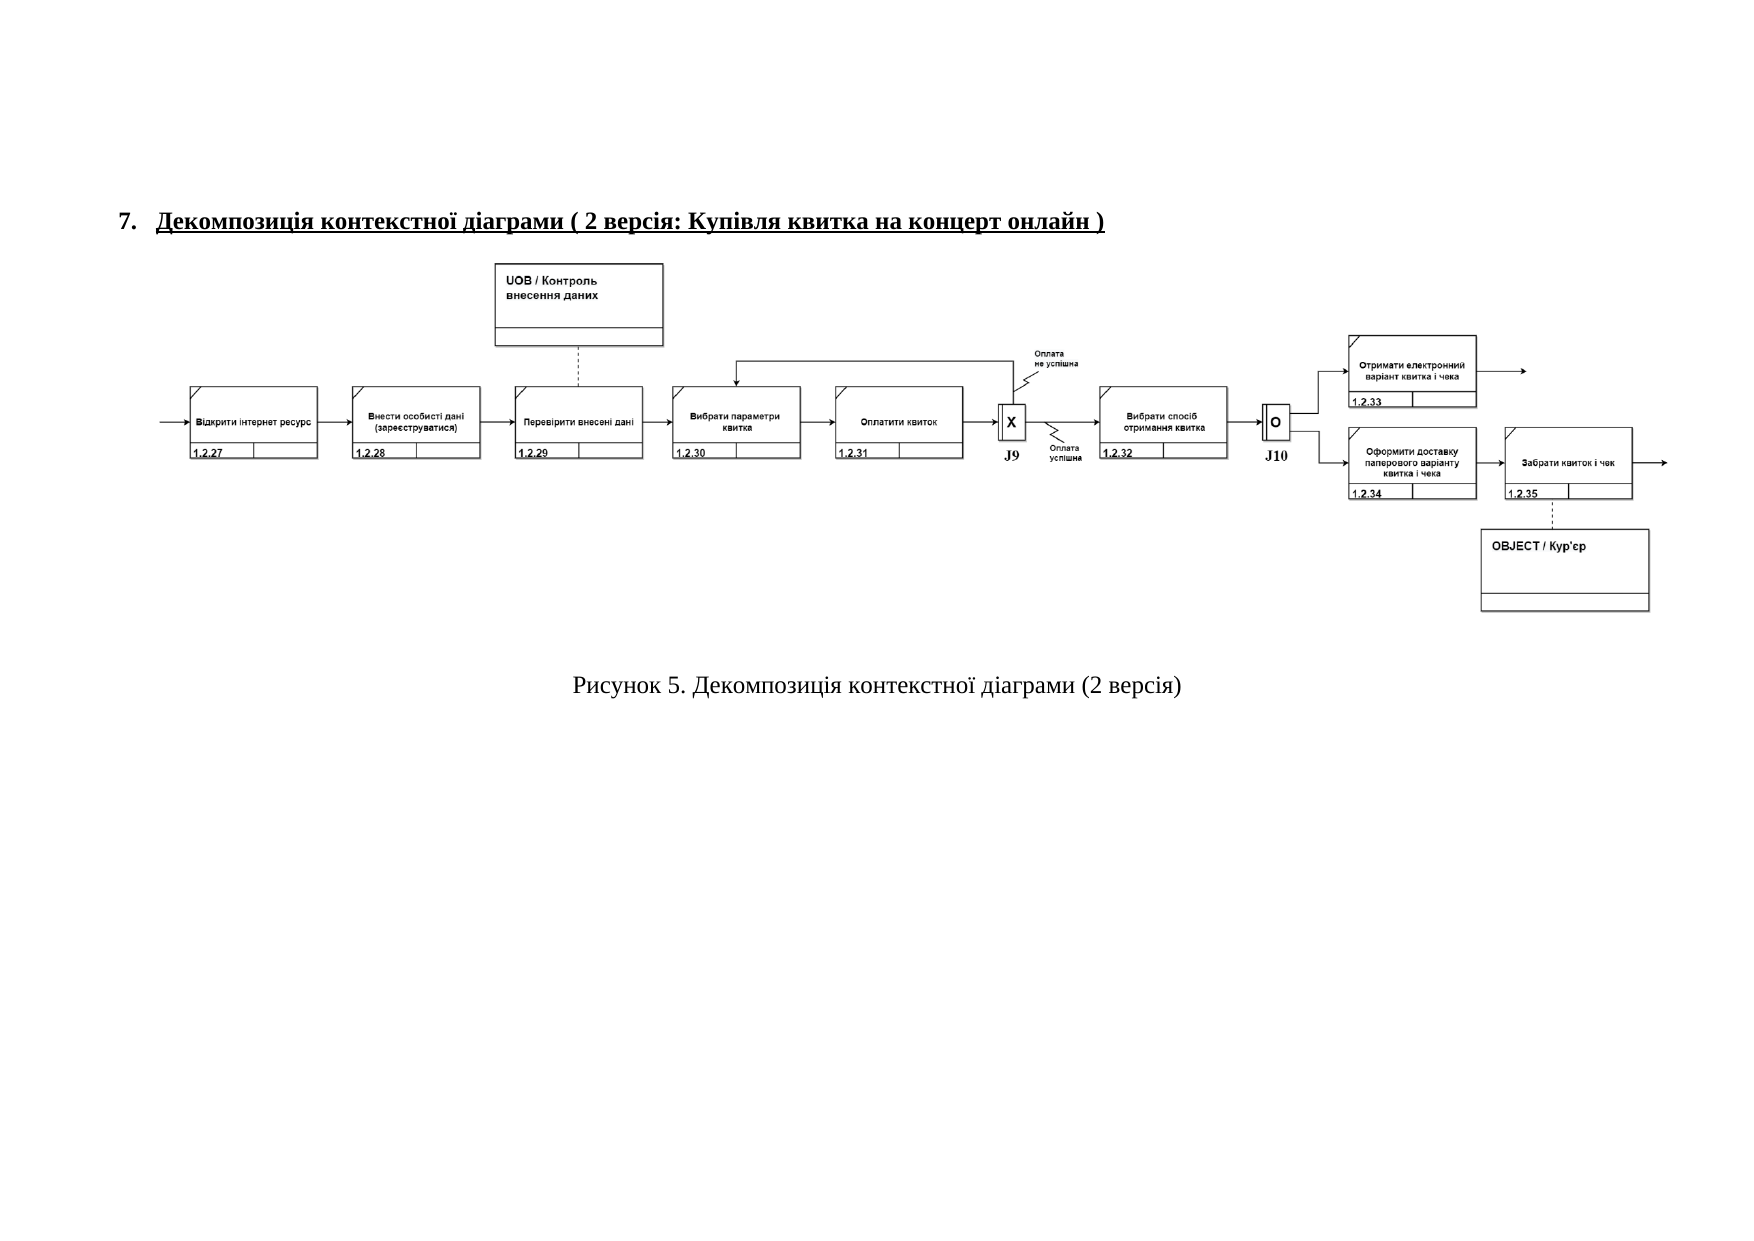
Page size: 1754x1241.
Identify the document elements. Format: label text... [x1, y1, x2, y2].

text Рисунок 5. Декомпозиція контекстної діаграми (2 версія) [118, 641, 1636, 699]
picture [155, 263, 1672, 613]
